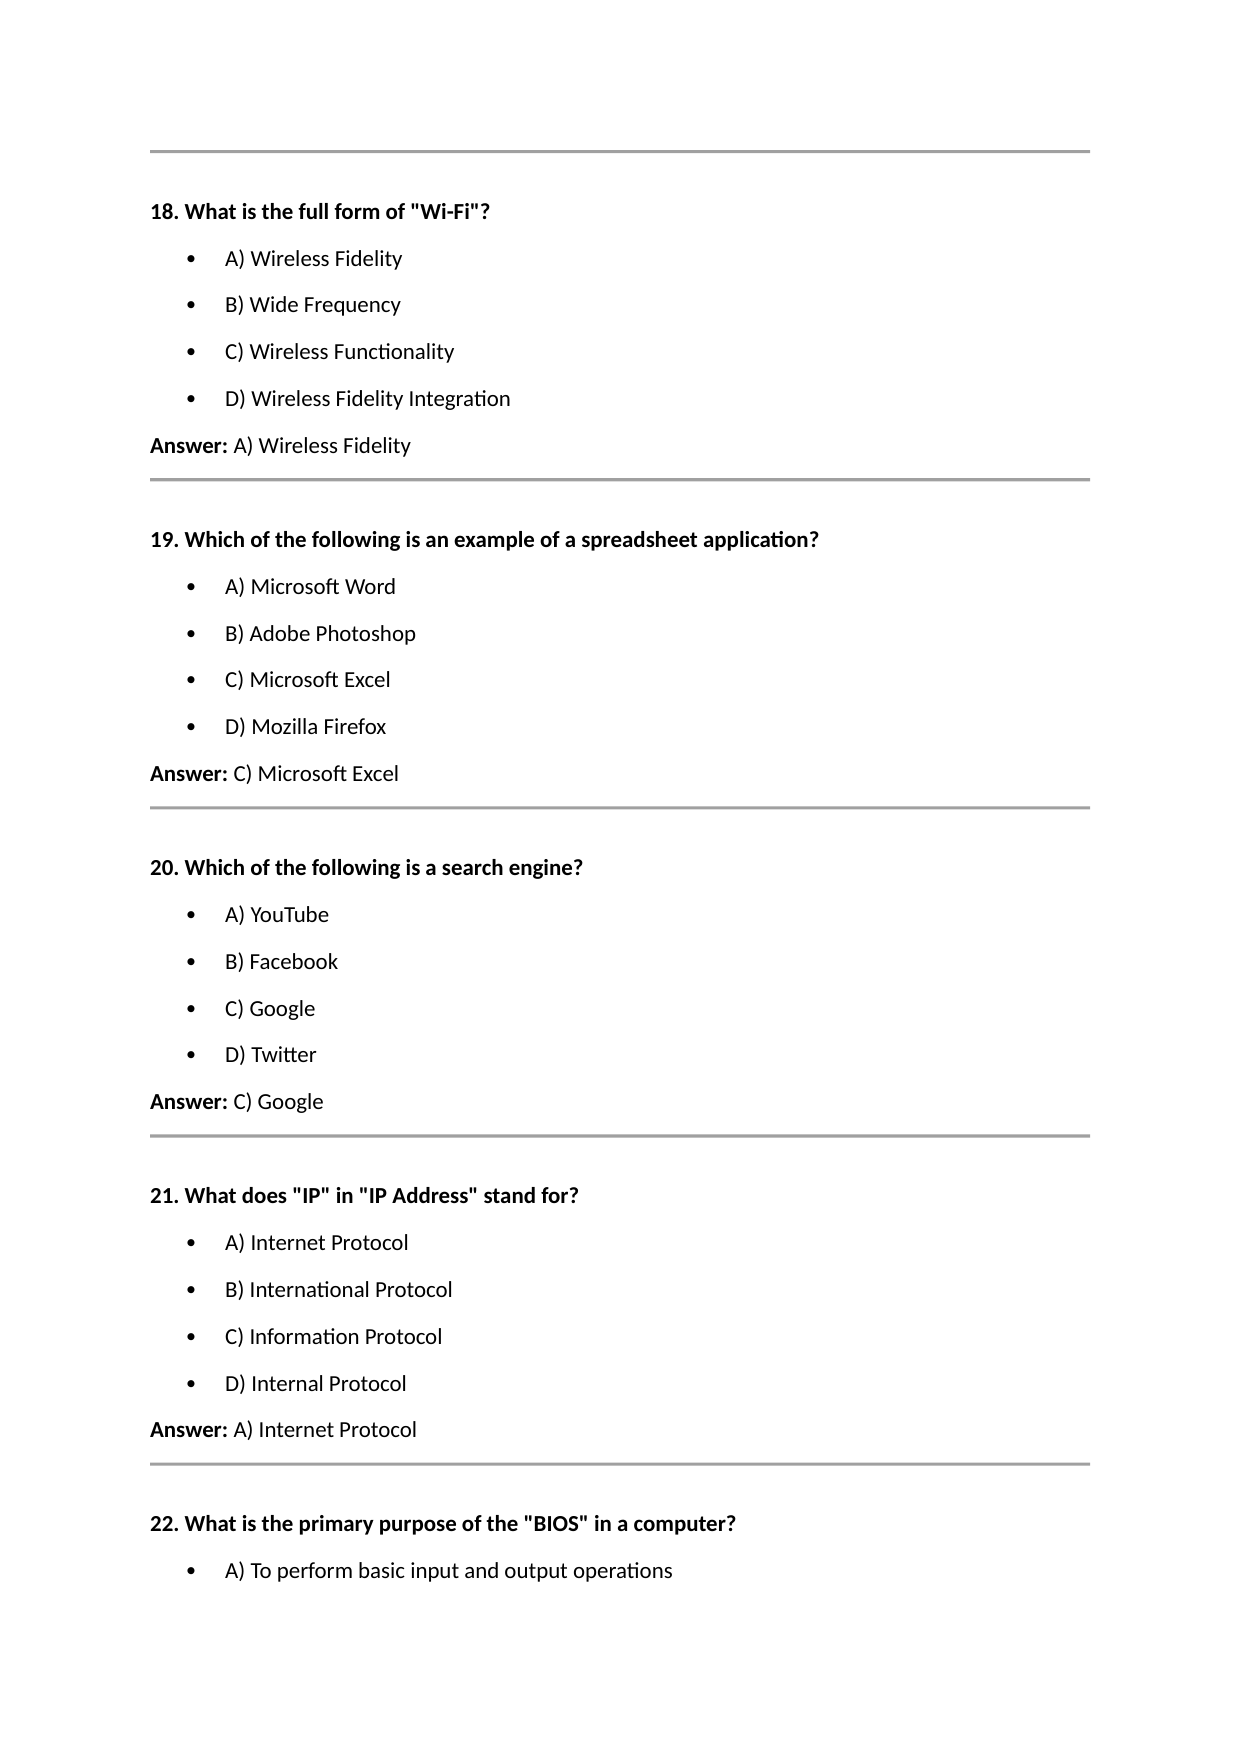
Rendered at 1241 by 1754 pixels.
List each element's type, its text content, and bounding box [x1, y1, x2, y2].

text 19. Which of the following is an example of a spreadsheet application? [150, 525, 1090, 553]
list C) Microsoft Excel [187, 666, 1090, 694]
list D) Twitter [187, 1041, 1090, 1069]
text Answer: C) Google [150, 1087, 1090, 1116]
text 21. What does "IP" in "IP Address" stand for? [150, 1181, 1090, 1209]
list D) Wireless Fidelity Integration [187, 384, 1090, 412]
list C) Wireless Functionality [187, 337, 1090, 366]
list A) Microsoft Word [187, 572, 1090, 600]
list A) YouTube [187, 900, 1090, 928]
list A) To perform basic input and output operations [187, 1556, 1090, 1584]
list D) Internal Protocol [187, 1369, 1090, 1397]
list B) International Protocol [187, 1275, 1090, 1303]
list B) Facebook [187, 947, 1090, 975]
list A) Internet Protocol [187, 1228, 1090, 1256]
text Answer: C) Microsoft Excel [150, 759, 1090, 787]
list C) Google [187, 994, 1090, 1022]
list D) Mozilla Firefox [187, 712, 1090, 741]
text 18. What is the full form of "Wi-Fi"? [150, 197, 1090, 225]
list A) Wireless Fidelity [187, 244, 1090, 272]
text Answer: A) Internet Protocol [150, 1416, 1090, 1444]
list B) Wide Frequency [187, 291, 1090, 319]
text Answer: A) Wireless Fidelity [150, 431, 1090, 459]
text 20. Which of the following is a search engine? [150, 853, 1090, 881]
text 22. What is the primary purpose of the "BIOS" in a computer? [150, 1509, 1090, 1537]
list C) Information Protocol [187, 1322, 1090, 1350]
list B) Adobe Photoshop [187, 619, 1090, 647]
